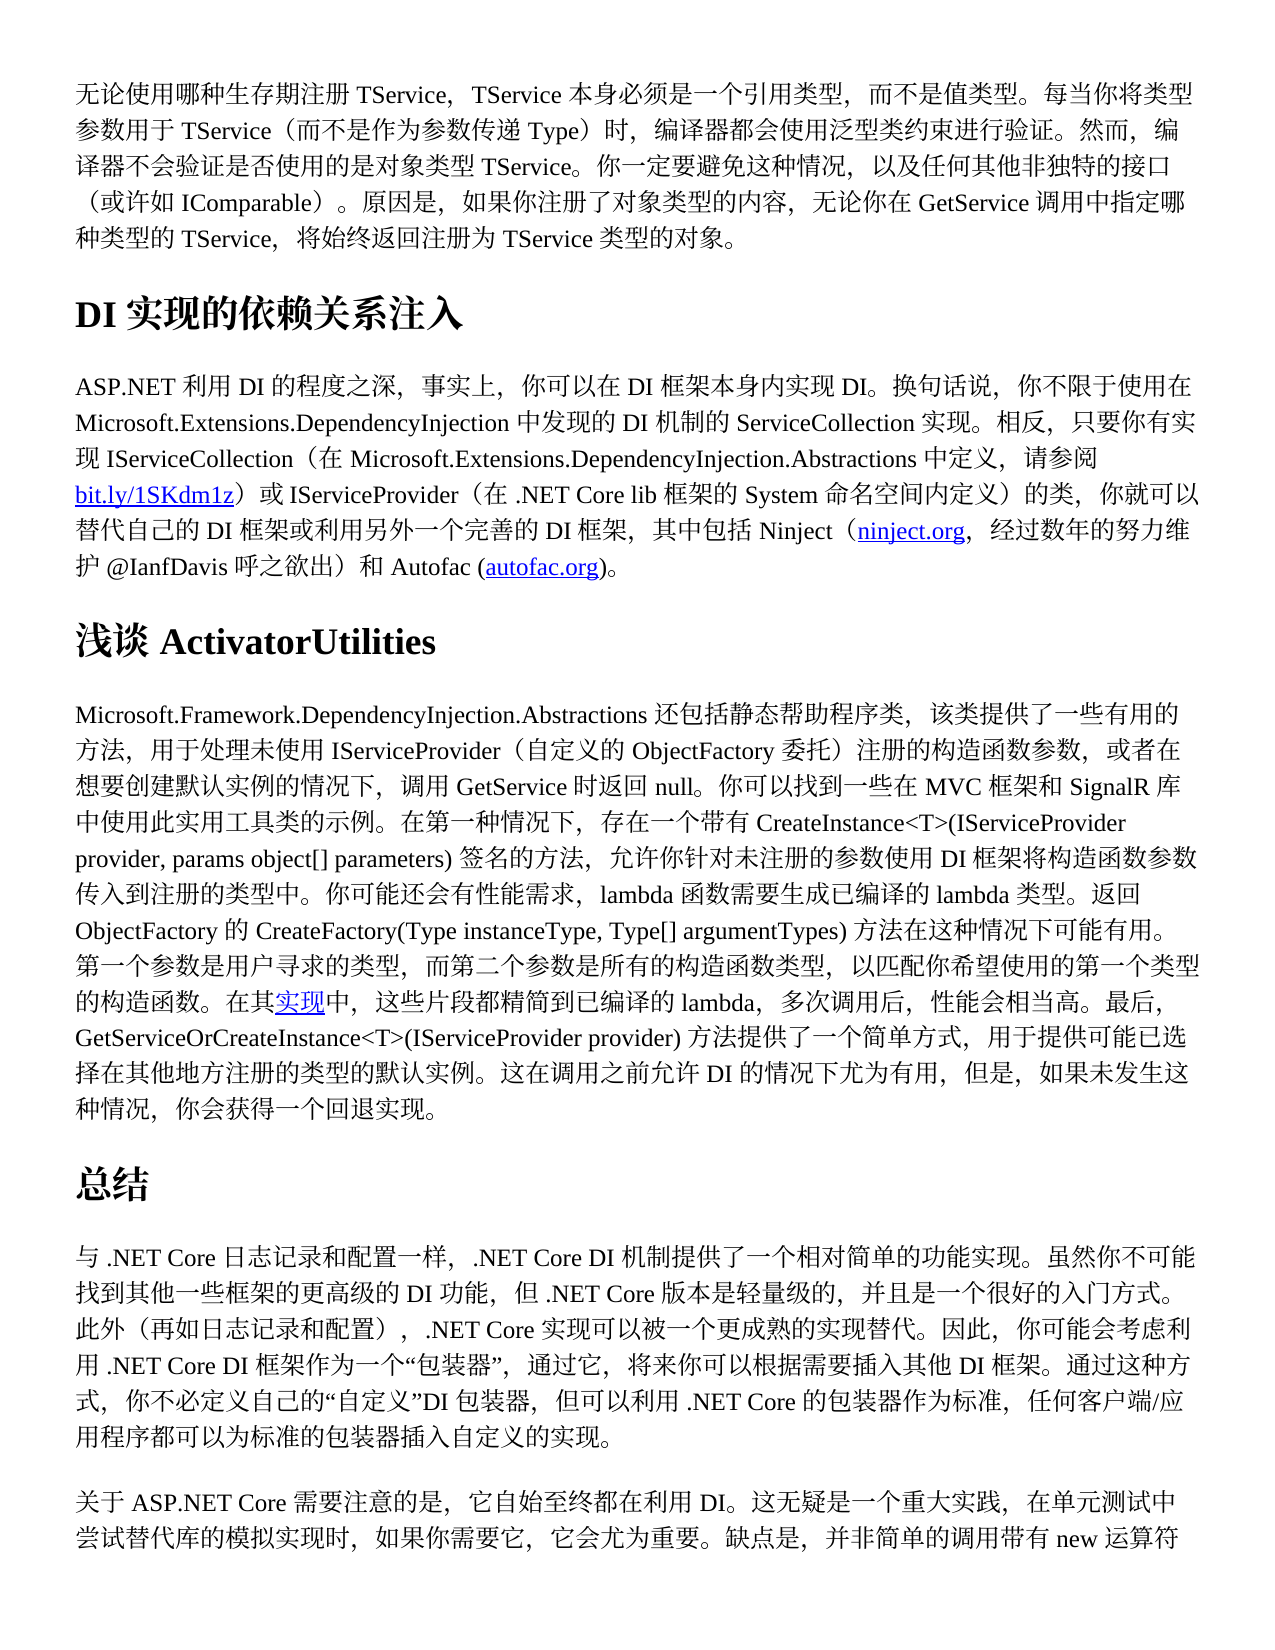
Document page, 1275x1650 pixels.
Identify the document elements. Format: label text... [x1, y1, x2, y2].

text DI 实现的依赖关系注入 [75, 284, 1200, 338]
text Microsoft.Framework.DependencyInjection.Abstractions 还包括静态帮助程序类，该类提供了一些有用的方法，用于处理未使用 IServiceProvider（自定义的 ObjectFactory 委托）注册的构造函数参数，或者在想要创建默认实例的情况下，调用 GetService 时返回 null。你可以找到一些在 MVC 框架和 SignalR 库中使用此实用工具类的示例。在第一种情况下，存在一个带有 CreateInstance<T>(IServiceProvider provider, params object[] parameters) 签名的方法，允许你针对未注册的参数使用 DI 框架将构造函数参数传入到注册的类型中。你可能还会有性能需求，lambda 函数需要生成已编译的 lambda 类型。返回 ObjectFactory 的 CreateFactory(Type instanceType, Type[] argumentTypes) 方法在这种情况下可能有用。第一个参数是用户寻求的类型，而第二个参数是所有的构造函数类型，以匹配你希望使用的第一个类型的构造函数。在其实现中，这些片段都精简到已编译的 lambda，多次调用后，性能会相当高。最后，GetServiceOrCreateInstance<T>(IServiceProvider provider) 方法提供了一个简单方式，用于提供可能已选择在其他地方注册的类型的默认实例。这在调用之前允许 DI 的情况下尤为有用，但是，如果未发生这种情况，你会获得一个回退实现。 [75, 695, 1200, 1126]
text 与 .NET Core 日志记录和配置一样，.NET Core DI 机制提供了一个相对简单的功能实现。虽然你不可能找到其他一些框架的更高级的 DI 功能，但 .NET Core 版本是轻量级的，并且是一个很好的入门方式。此外（再如日志记录和配置），.NET Core 实现可以被一个更成熟的实现替代。因此，你可能会考虑利用 .NET Core DI 框架作为一个“包装器”，通过它，将来你可以根据需要插入其他 DI 框架。通过这种方式，你不必定义自己的“自定义”DI 包装器，但可以利用 .NET Core 的包装器作为标准，任何客户端/应用程序都可以为标准的包装器插入自定义的实现。 [75, 1238, 1200, 1454]
text 无论使用哪种生存期注册 TService，TService 本身必须是一个引用类型，而不是值类型。每当你将类型参数用于 TService（而不是作为参数传递 Type）时，编译器都会使用泛型类约束进行验证。然而，编译器不会验证是否使用的是对象类型 TService。你一定要避免这种情况，以及任何其他非独特的接口（或许如 IComparable）。原因是，如果你注册了对象类型的内容，无论你在 GetService 调用中指定哪种类型的 TService，将始终返回注册为 TService 类型的对象。 [75, 75, 1200, 255]
text 浅谈 ActivatorUtilities [75, 612, 1200, 666]
text 总结 [75, 1155, 1200, 1209]
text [75, 1483, 1200, 1555]
text ASP.NET 利用 DI 的程度之深，事实上，你可以在 DI 框架本身内实现 DI。换句话说，你不限于使用在 Microsoft.Extensions.DependencyInjection 中发现的 DI 机制的 ServiceCollection 实现。相反，只要你有实现 IServiceCollection（在 Microsoft.Extensions.DependencyInjection.Abstractions 中定义，请参阅 bit.ly/1SKdm1z）或IServiceProvider（在 .NET Core lib 框架的 System 命名空间内定义）的类，你就可以替代自己的 DI 框架或利用另外一个完善的 DI 框架，其中包括 Ninject（ninject.org，经过数年的努力维护 @IanfDavis 呼之欲出）和 Autofac (autofac.org)。 [75, 367, 1200, 582]
